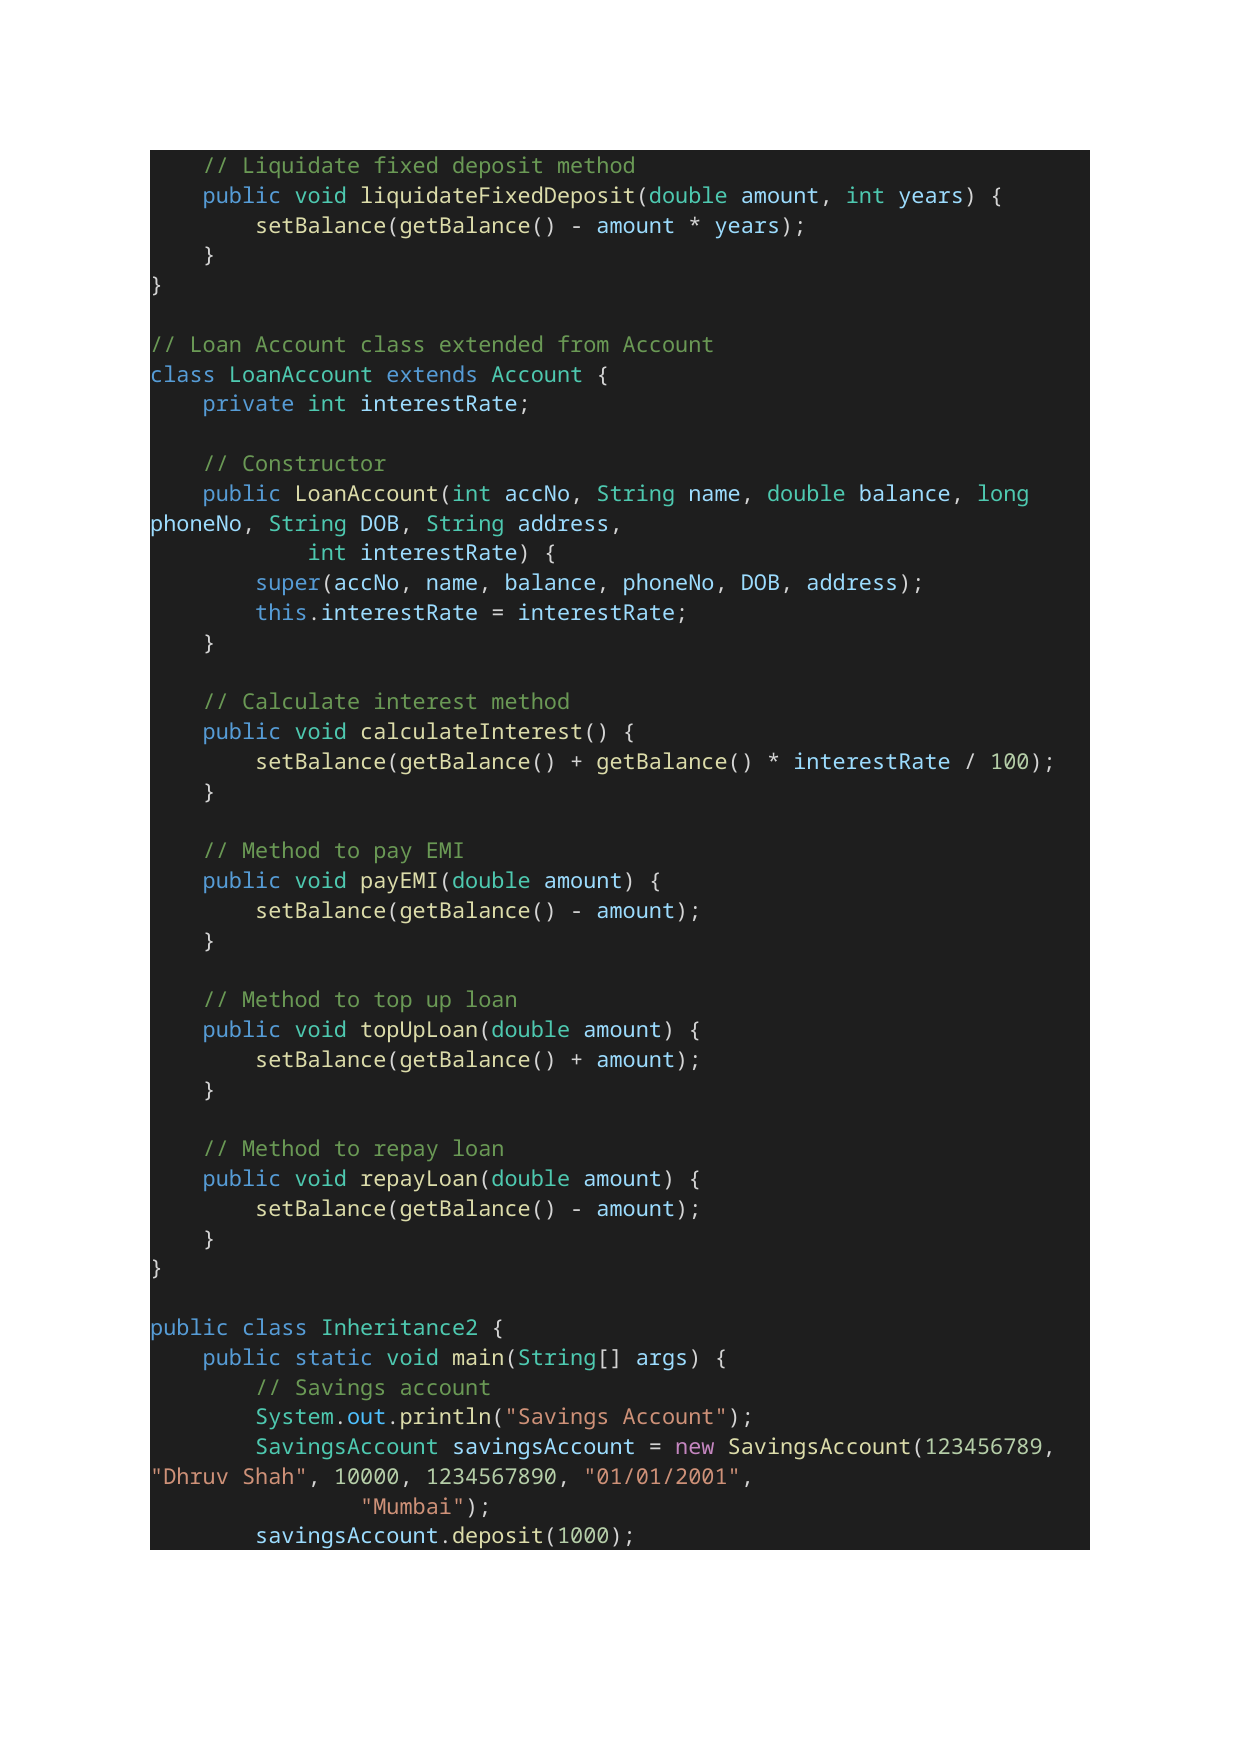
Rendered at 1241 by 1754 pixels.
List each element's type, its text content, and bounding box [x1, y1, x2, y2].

text } [150, 1073, 1090, 1103]
text // Method to repay loan [150, 1133, 1090, 1163]
text System.out.println("Savings Account"); [150, 1401, 1090, 1431]
text // Liquidate fixed deposit method [150, 150, 1090, 180]
text public void payEMI(double amount) { [150, 865, 1090, 895]
text private int interestRate; [150, 388, 1090, 418]
text this.interestRate = interestRate; [150, 597, 1090, 627]
text } [150, 627, 1090, 656]
text } [150, 776, 1090, 805]
text public static void main(String[] args) { [150, 1342, 1090, 1371]
text setBalance(getBalance() - amount * years); [150, 209, 1090, 239]
text public void calculateInterest() { [150, 716, 1090, 746]
text // Constructor [150, 448, 1090, 478]
text public void topUpLoan(double amount) { [150, 1014, 1090, 1044]
text // Savings account [150, 1371, 1090, 1401]
text public class Inheritance2 { [150, 1312, 1090, 1342]
text } [150, 1222, 1090, 1252]
text setBalance(getBalance() - amount); [150, 1193, 1090, 1222]
text // Method to top up loan [150, 984, 1090, 1014]
text setBalance(getBalance() - amount); [150, 895, 1090, 924]
text SavingsAccount savingsAccount = new SavingsAccount(123456789, "Dhruv Shah", 10000, 1234567890, "01/01/2001", [150, 1431, 1090, 1491]
text int interestRate) { [150, 537, 1090, 567]
text class LoanAccount extends Account { [150, 358, 1090, 388]
text // Method to pay EMI [150, 835, 1090, 865]
text super(accNo, name, balance, phoneNo, DOB, address); [150, 567, 1090, 597]
text setBalance(getBalance() + amount); [150, 1044, 1090, 1073]
text public LoanAccount(int accNo, String name, double balance, long phoneNo, String DOB, String address, [150, 478, 1090, 537]
text public void liquidateFixedDeposit(double amount, int years) { [150, 180, 1090, 209]
text // Calculate interest method [150, 686, 1090, 716]
text } [150, 269, 1090, 299]
text public void repayLoan(double amount) { [150, 1163, 1090, 1193]
text savingsAccount.deposit(1000); [150, 1520, 1090, 1550]
text } [150, 239, 1090, 269]
text setBalance(getBalance() + getBalance() * interestRate / 100); [150, 746, 1090, 776]
text "Mumbai"); [150, 1491, 1090, 1520]
text } [150, 1252, 1090, 1282]
text } [150, 924, 1090, 954]
text // Loan Account class extended from Account [150, 329, 1090, 358]
